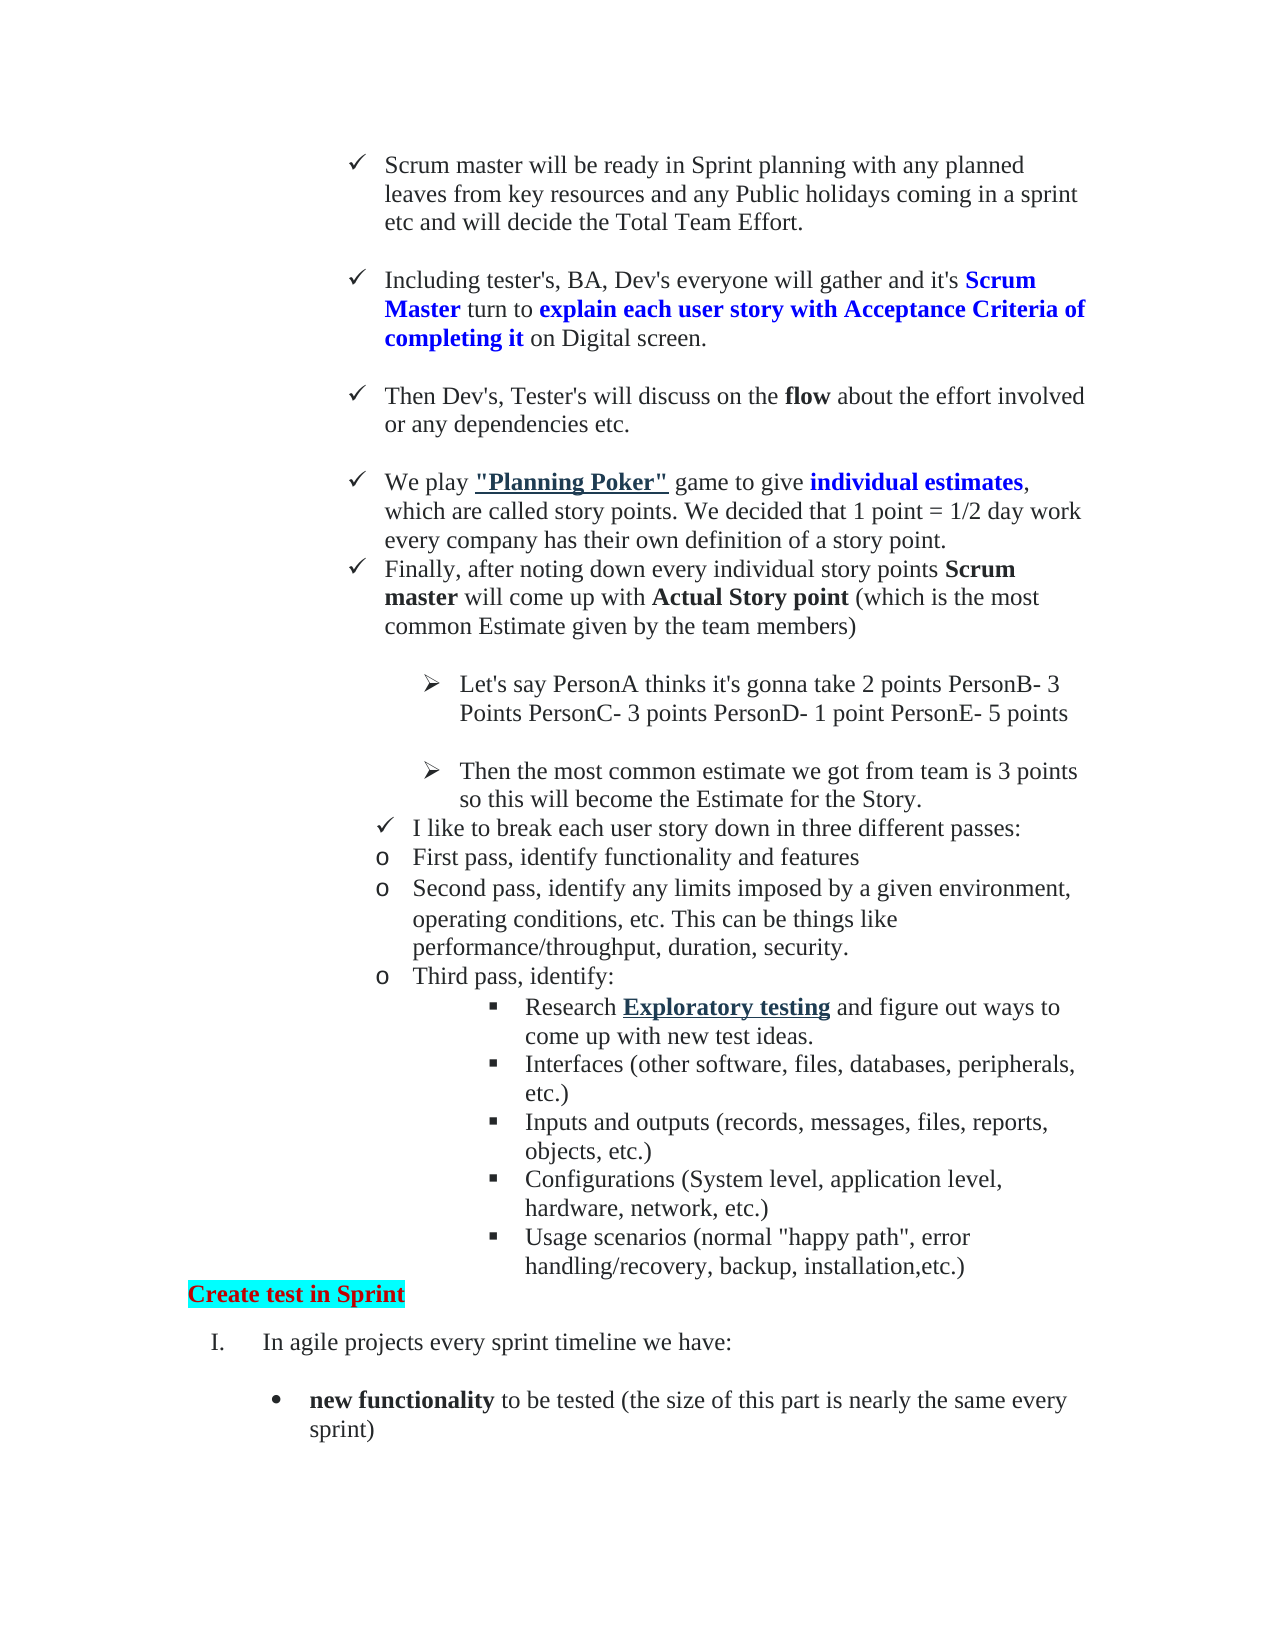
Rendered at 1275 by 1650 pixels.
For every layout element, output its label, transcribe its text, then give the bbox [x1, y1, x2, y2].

list Finally, after noting down every individual story points Scrum master will come up with Actual Story point (which is the most common Estimate given by the team members) [347, 554, 1087, 640]
list We play "Planning Poker" game to give individual estimates, which are called story points. We decided that 1 point = 1/2 day work every company has their own definition of a story point. [347, 467, 1087, 554]
text Create test in Sprint [187, 1279, 1087, 1308]
list Third pass, identify: [375, 961, 1087, 992]
list Research Exploratory testing and figure out ways to come up with new test ideas. [814, 992, 1087, 1049]
list First pass, identify functionality and features [375, 842, 1087, 873]
list In agile projects every sprint timeline we have: [225, 1327, 1087, 1356]
list Second pass, identify any limits imposed by a given environment, operating conditions, etc. This can be things like performance/throughput, duration, security. [375, 873, 1087, 961]
list Configurations (System level, application level, hardware, network, etc.) [487, 1164, 1087, 1222]
list Then Dev's, Tester's will discuss on the flow about the effort involved or any dependencies etc. [347, 381, 1087, 438]
list I like to break each user story down in three different passes: [375, 813, 1087, 842]
list Including tester's, BA, Dev's everyone will gather and it's Scrum Master turn to explain each user story with Acceptance Criteria of completing it on Digital screen. [347, 265, 1087, 352]
list Let's say PersonA thinks it's gonna take 2 points PersonB- 3 Points PersonC- 3 points PersonD- 1 point PersonE- 5 points [422, 669, 1087, 727]
list Then the most common estimate we got from team is 3 points so this will become the Estimate for the Story. [422, 756, 1087, 813]
list Usage scenarios (normal "happy path", error handling/recovery, backup, installation,etc.) [487, 1222, 1087, 1279]
list Interfaces (other software, files, databases, peripherals, etc.) [487, 1049, 1087, 1107]
list Scrum master will be ready in Sprint planning with any planned leaves from key resources and any Public holidays coming in a sprint etc and will decide the Total Team Effort. [347, 150, 1087, 236]
list Inputs and outputs (records, messages, files, reports, objects, etc.) [487, 1107, 1087, 1164]
list new functionality to be tested (the size of this part is nearly the same every sprint) [272, 1385, 1087, 1443]
